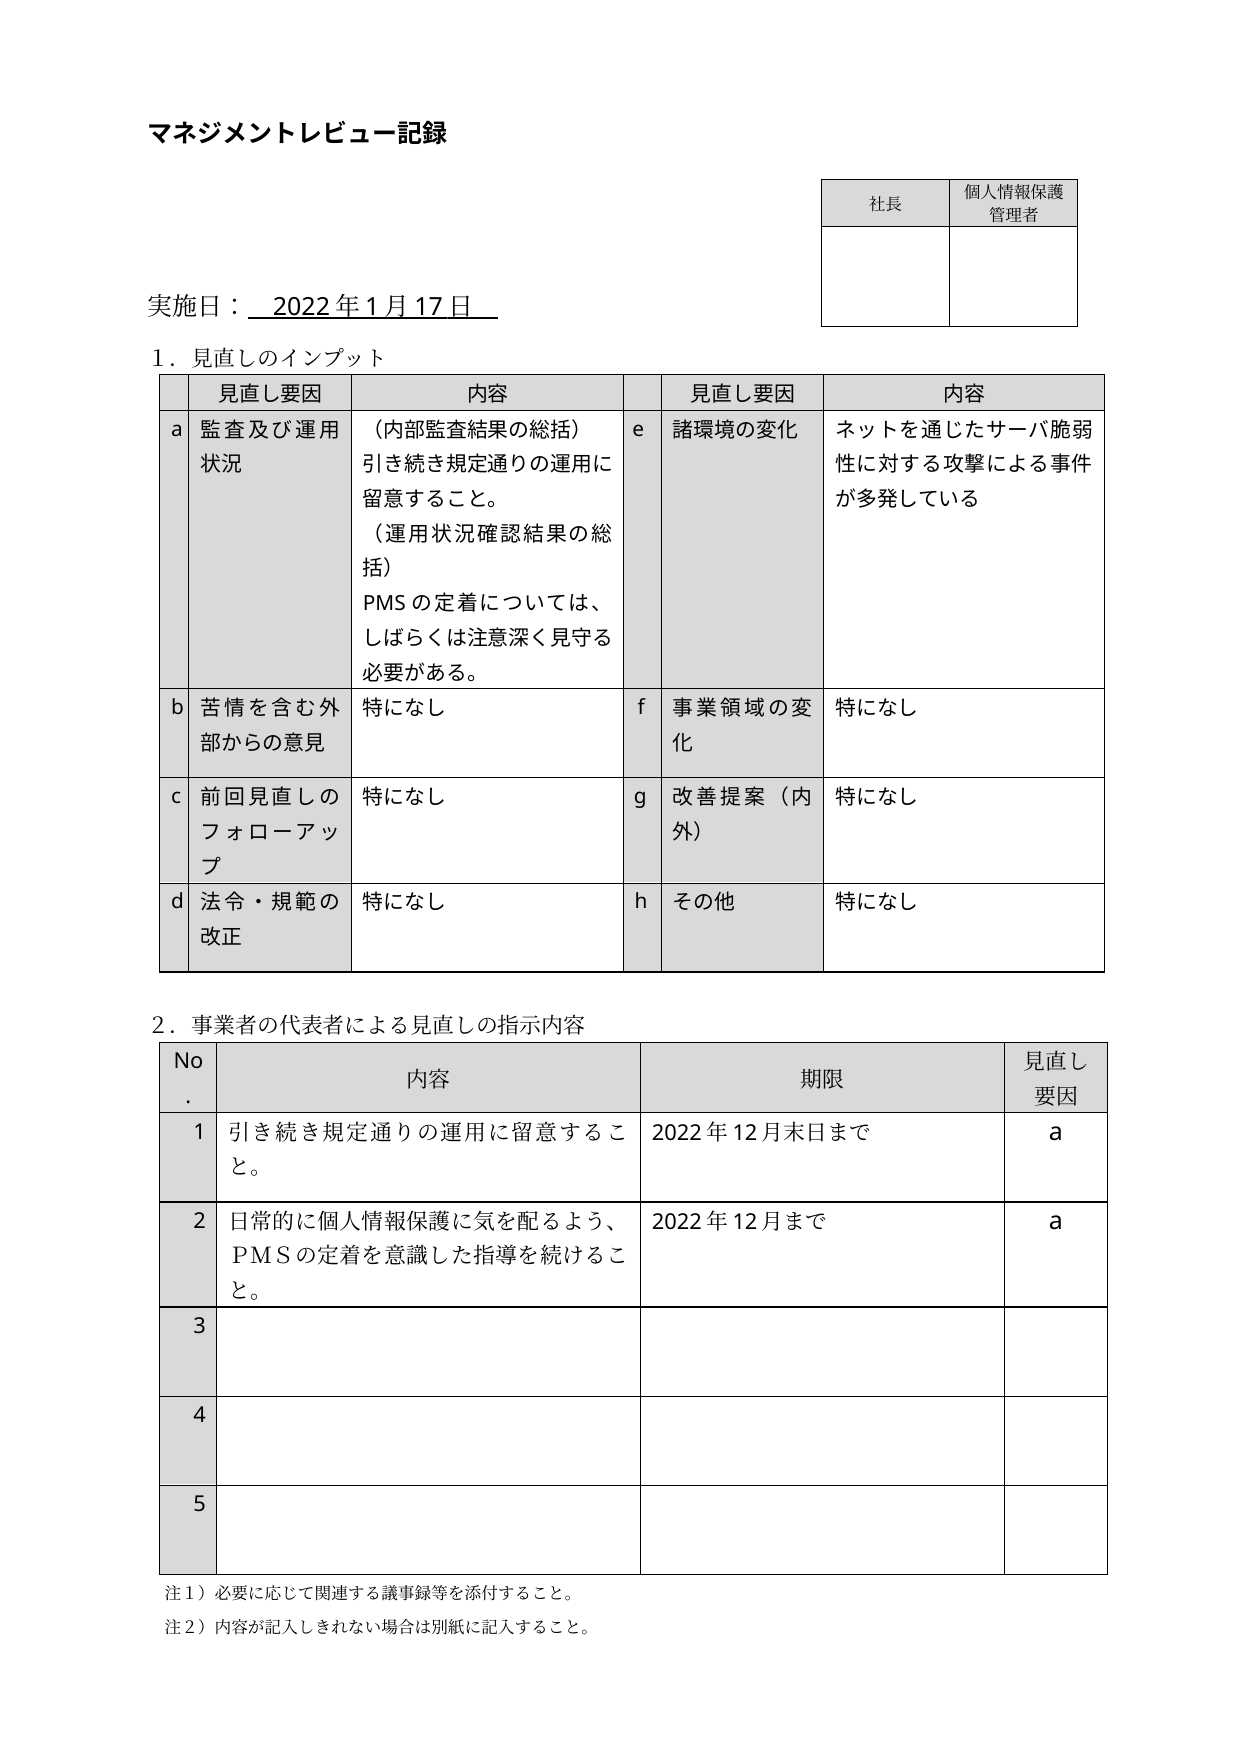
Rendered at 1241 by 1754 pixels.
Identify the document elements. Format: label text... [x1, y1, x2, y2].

table_cell 特になし [824, 689, 1104, 777]
table_cell c [160, 778, 188, 882]
table_header [624, 375, 661, 410]
table_cell 2022年12月まで [641, 1203, 1004, 1306]
table_cell 特になし [352, 689, 623, 777]
table_cell 2 [160, 1203, 216, 1306]
table_cell f [624, 689, 661, 777]
text 注２）内容が記入しきれない場合は別紙に記入すること。 [148, 1609, 1092, 1644]
table_header 見直し 要因 [1005, 1043, 1107, 1112]
text 注１）必要に応じて関連する議事録等を添付すること。 [148, 1575, 1092, 1609]
table_cell 特になし [824, 884, 1104, 971]
table_cell 特になし [352, 884, 623, 971]
table_cell 引き続き規定通りの運用に留意すること。 [217, 1113, 640, 1201]
table_cell g [624, 778, 661, 882]
table_cell [217, 1486, 640, 1574]
table_header 見直し要因 [662, 375, 823, 410]
table_cell h [624, 884, 661, 971]
table_cell [1005, 1397, 1107, 1484]
table_cell 1 [160, 1113, 216, 1201]
table_header 内容 [352, 375, 623, 410]
table_cell 特になし [352, 778, 623, 882]
table_header 個人情報保護管理者 [950, 180, 1077, 226]
table_header 内容 [217, 1043, 640, 1112]
table_cell [641, 1486, 1004, 1574]
table_cell 3 [160, 1308, 216, 1396]
table_header No. [160, 1043, 216, 1112]
table_cell [822, 227, 949, 326]
table_cell a [160, 411, 188, 688]
text １．見直しのインプット [148, 339, 1092, 374]
table_cell [641, 1308, 1004, 1396]
table_cell 苦情を含む外部からの意見 [189, 689, 351, 777]
table_cell 4 [160, 1397, 216, 1484]
table_cell ネットを通じたサーバ脆弱性に対する攻撃による事件が多発している [824, 411, 1104, 688]
table_cell [950, 227, 1077, 326]
table_header 期限 [641, 1043, 1004, 1112]
table_cell [1005, 1486, 1107, 1574]
table_cell 前回見直しのフォローアップ [189, 778, 351, 882]
table_cell d [160, 884, 188, 971]
table_cell 事業領域の変化 [662, 689, 823, 777]
table_cell 改善提案（内外） [662, 778, 823, 882]
table_header 社長 [822, 180, 949, 226]
table_cell [1005, 1308, 1107, 1396]
table_cell 諸環境の変化 [662, 411, 823, 688]
table_cell b [160, 689, 188, 777]
table_header [160, 375, 188, 410]
table_cell 日常的に個人情報保護に気を配るよう、ＰＭＳの定着を意識した指導を続けること。 [217, 1203, 640, 1306]
subtitle マネジメントレビュー記録 [148, 96, 1092, 166]
table_cell 2022年12月末日まで [641, 1113, 1004, 1201]
table_cell 特になし [824, 778, 1104, 882]
text 実施日： 2022年1月17日 [148, 270, 1092, 339]
table_cell [217, 1397, 640, 1484]
table_cell 法令・規範の改正 [189, 884, 351, 971]
text ２．事業者の代表者による見直しの指示内容 [148, 1007, 1092, 1042]
table_cell a [1005, 1113, 1107, 1201]
table_cell e [624, 411, 661, 688]
table_cell 5 [160, 1486, 216, 1574]
table_cell a [1005, 1203, 1107, 1306]
table_header 内容 [824, 375, 1104, 410]
table_cell その他 [662, 884, 823, 971]
table_cell 監査及び運用状況 [189, 411, 351, 688]
table_cell （内部監査結果の総括） 引き続き規定通りの運用に留意すること。 （運用状況確認結果の総括） PMSの定着については、しばらくは注意深く見守る必要がある。 [352, 411, 623, 688]
table_cell [641, 1397, 1004, 1484]
table_header 見直し要因 [189, 375, 351, 410]
table_cell [217, 1308, 640, 1396]
